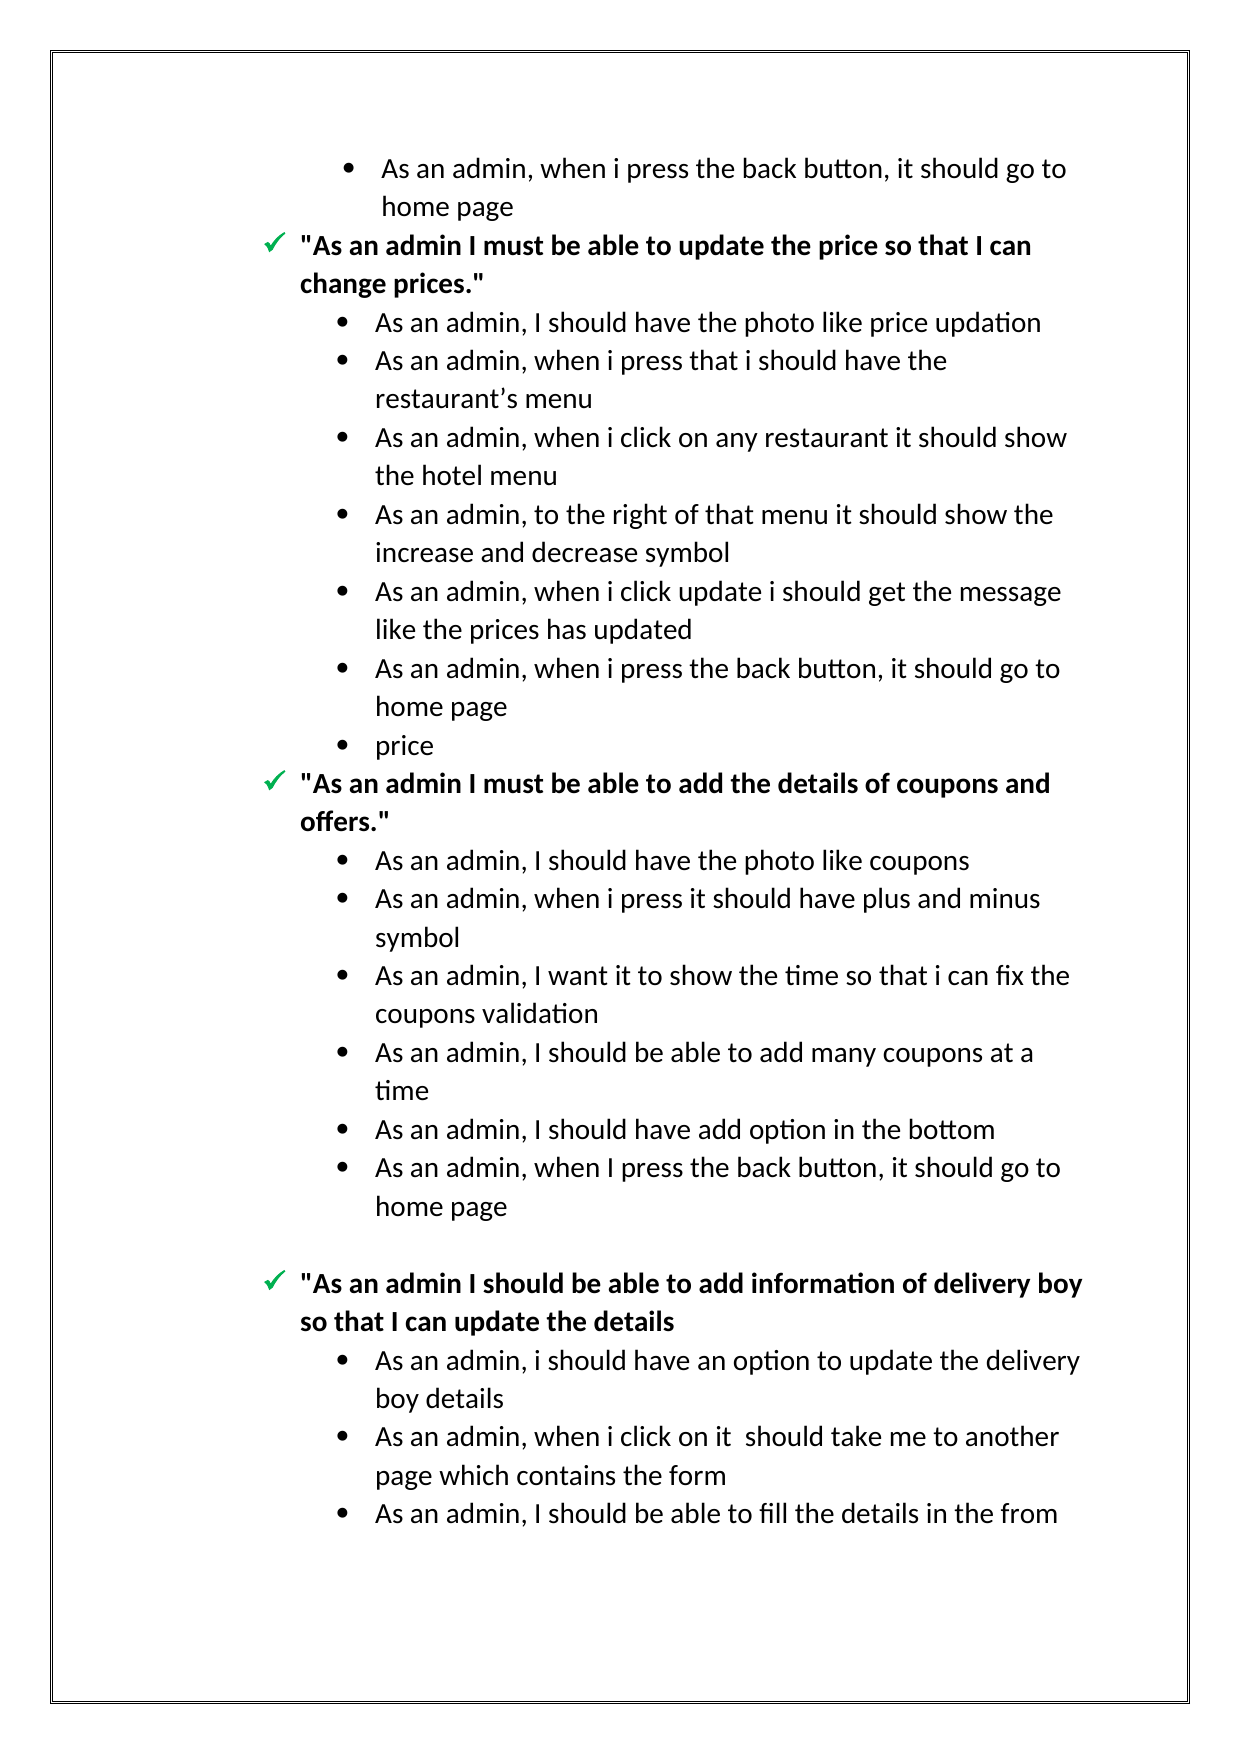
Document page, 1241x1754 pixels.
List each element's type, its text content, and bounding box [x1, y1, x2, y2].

list As an admin, I want it to show the time so that i can fix the coupons validation [337, 957, 1090, 1031]
list As an admin, when i click update i should get the message like the prices has updated [337, 573, 1090, 647]
list As an admin, when i press that i should have the restaurant’s menu [337, 342, 1090, 416]
list As an admin, I should have the photo like coupons [337, 842, 1090, 877]
list As an admin, I should have add option in the bottom [337, 1111, 1090, 1147]
list As an admin, i should have an option to update the delivery boy details [337, 1342, 1090, 1416]
list As an admin, when I press the back button, it should go to home page [337, 1149, 1090, 1223]
list As an admin, to the right of that menu it should show the increase and decrease symbol [337, 496, 1090, 570]
list "As an admin I must be able to update the price so that I can change prices." [262, 227, 1090, 301]
list price [337, 727, 1090, 762]
list As an admin, when i click on any restaurant it should show the hotel menu [337, 419, 1090, 493]
list "As an admin I must be able to add the details of coupons and offers." [262, 765, 1090, 839]
list As an admin, when i press it should have plus and minus symbol [337, 880, 1090, 954]
list As an admin, I should have the photo like price updation [337, 304, 1090, 339]
list As an admin, when i press the back button, it should go to home page [337, 650, 1090, 724]
list "As an admin I should be able to add information of delivery boy so that I can update the details [262, 1265, 1090, 1339]
list As an admin, I should be able to add many coupons at a time [337, 1034, 1090, 1108]
list As an admin, when i click on it should take me to another page which contains the form [337, 1418, 1090, 1492]
list As an admin, when i press the back button, it should go to home page [344, 150, 1090, 224]
list As an admin, I should be able to fill the details in the from [337, 1495, 1090, 1531]
